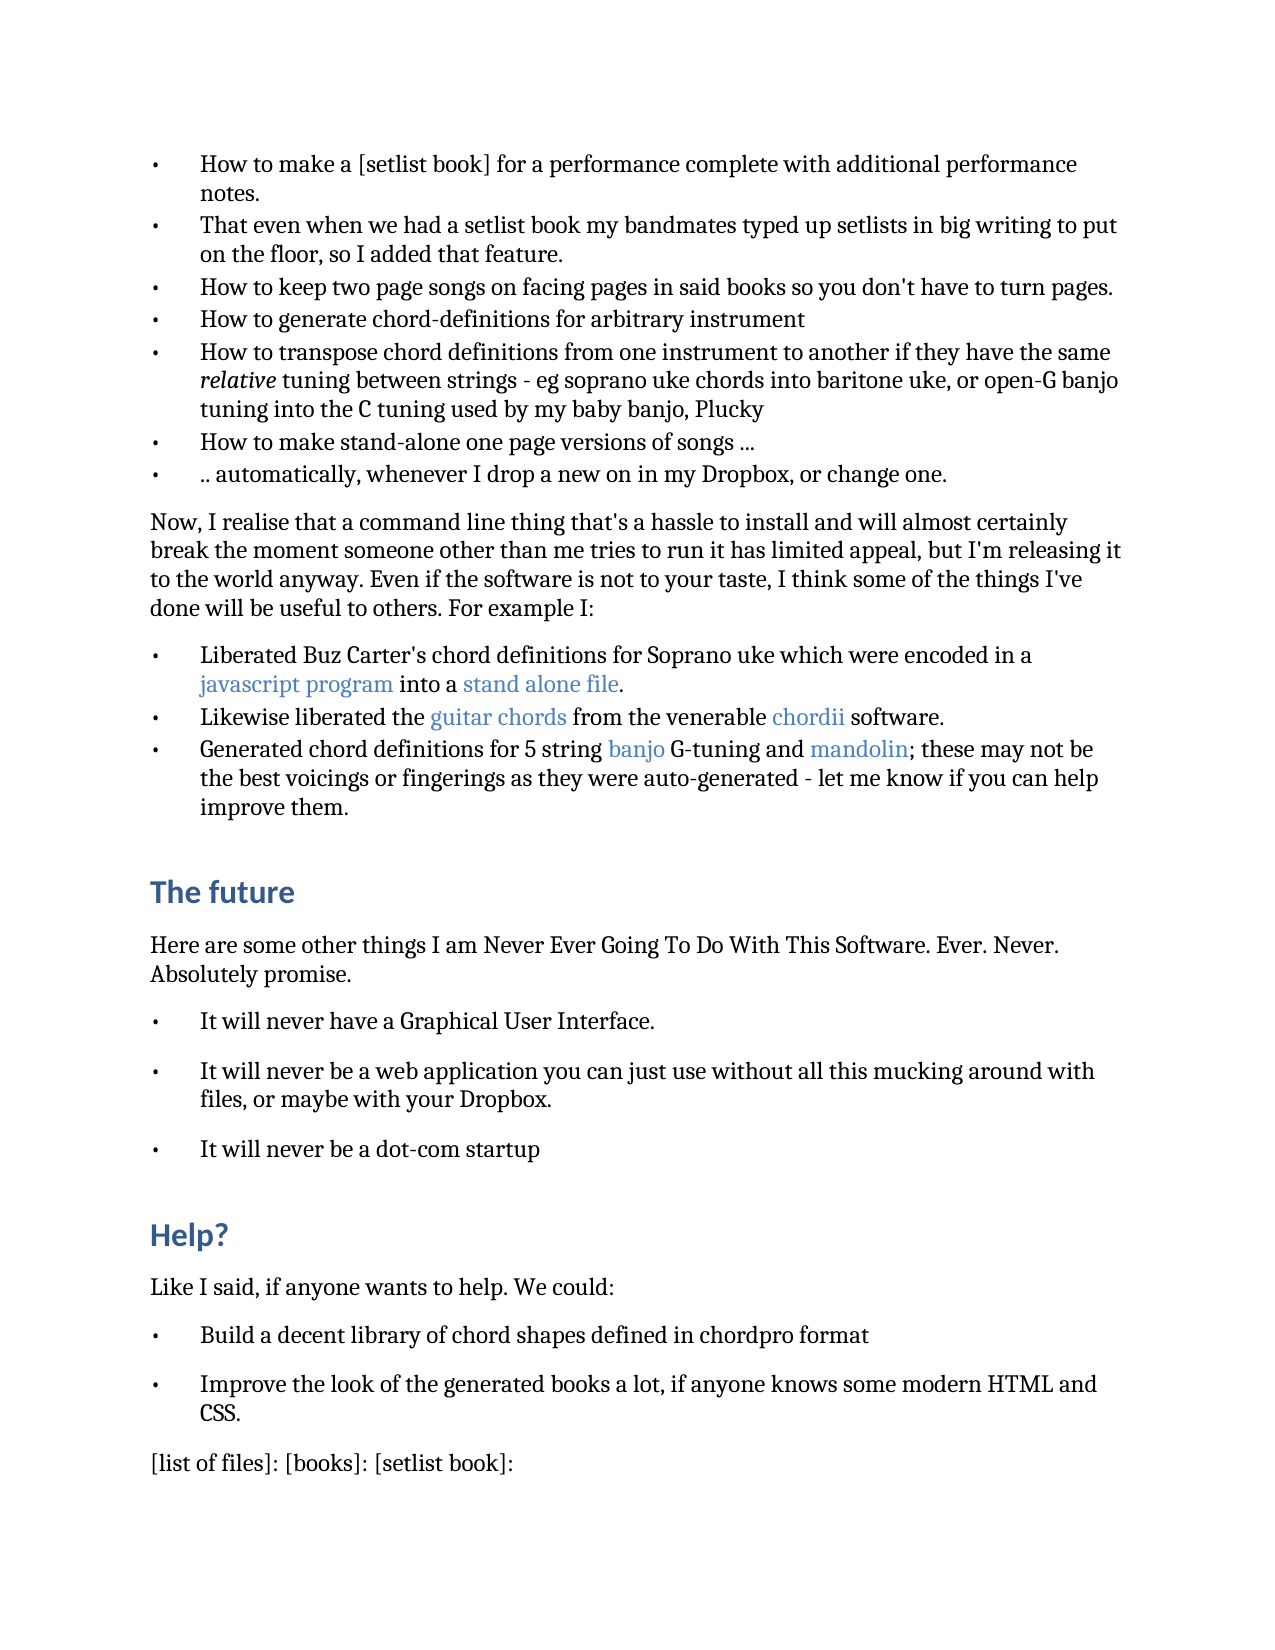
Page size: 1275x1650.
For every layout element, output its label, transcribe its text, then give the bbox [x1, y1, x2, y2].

list .. automatically, whenever I drop a new on in my Dropbox, or change one. [150, 460, 1125, 489]
list How to keep two page songs on facing pages in said books so you don't have to turn pages. [150, 272, 1125, 301]
list Build a decent library of chord shapes defined in chordpro format [150, 1321, 1125, 1349]
list How to transpose chord definitions from one instrument to another if they have the same relative tuning between strings - eg soprano uke chords into baritone uke, or open-G banjo tuning into the C tuning used by my baby banjo, Plucky [150, 337, 1125, 424]
text Like I said, if anyone wants to help. We could: [150, 1273, 1125, 1302]
list How to generate chord-definitions for arbitrary instrument [150, 305, 1125, 334]
subtitle The future [150, 871, 1125, 912]
text Here are some other things I am Never Ever Going To Do With This Software. Ever. Never. Absolutely promise. [150, 931, 1125, 988]
subtitle Help? [150, 1214, 1125, 1254]
list That even when we had a setlist book my bandmates typed up setlists in big writing to put on the floor, so I added that feature. [150, 211, 1125, 269]
list How to make a [setlist book] for a performance complete with additional performance notes. [150, 150, 1125, 207]
list It will never be a dot-com startup [150, 1135, 1125, 1164]
list Generated chord definitions for 5 string banjo G-tuning and mandolin; these may not be the best voicings or fingerings as they were auto-generated - let me know if you can help improve them. [150, 735, 1125, 821]
list It will never be a web application you can just use without all this mucking around with files, or maybe with your Dropbox. [150, 1057, 1125, 1114]
list How to make stand-alone one page versions of songs ... [150, 427, 1125, 456]
list Liberated Buz Carter's chord definitions for Soprano uke which were encoded in a javascript program into a stand alone file. [150, 641, 1125, 699]
text [list of files]: [books]: [setlist book]: [150, 1448, 1125, 1477]
text Now, I realise that a command line thing that's a hassle to install and will almost certainly break the moment someone other than me tries to run it has limited appeal, but I'm releasing it to the world anyway. Even if the software is not to your taste, I think some of the things I've done will be useful to others. For example I: [150, 507, 1125, 622]
list Improve the look of the generated books a lot, if anyone knows some modern HTML and CSS. [150, 1370, 1125, 1428]
list It will never have a Graphical User Interface. [150, 1007, 1125, 1036]
list Likewise liberated the guitar chords from the venerable chordii software. [150, 702, 1125, 731]
